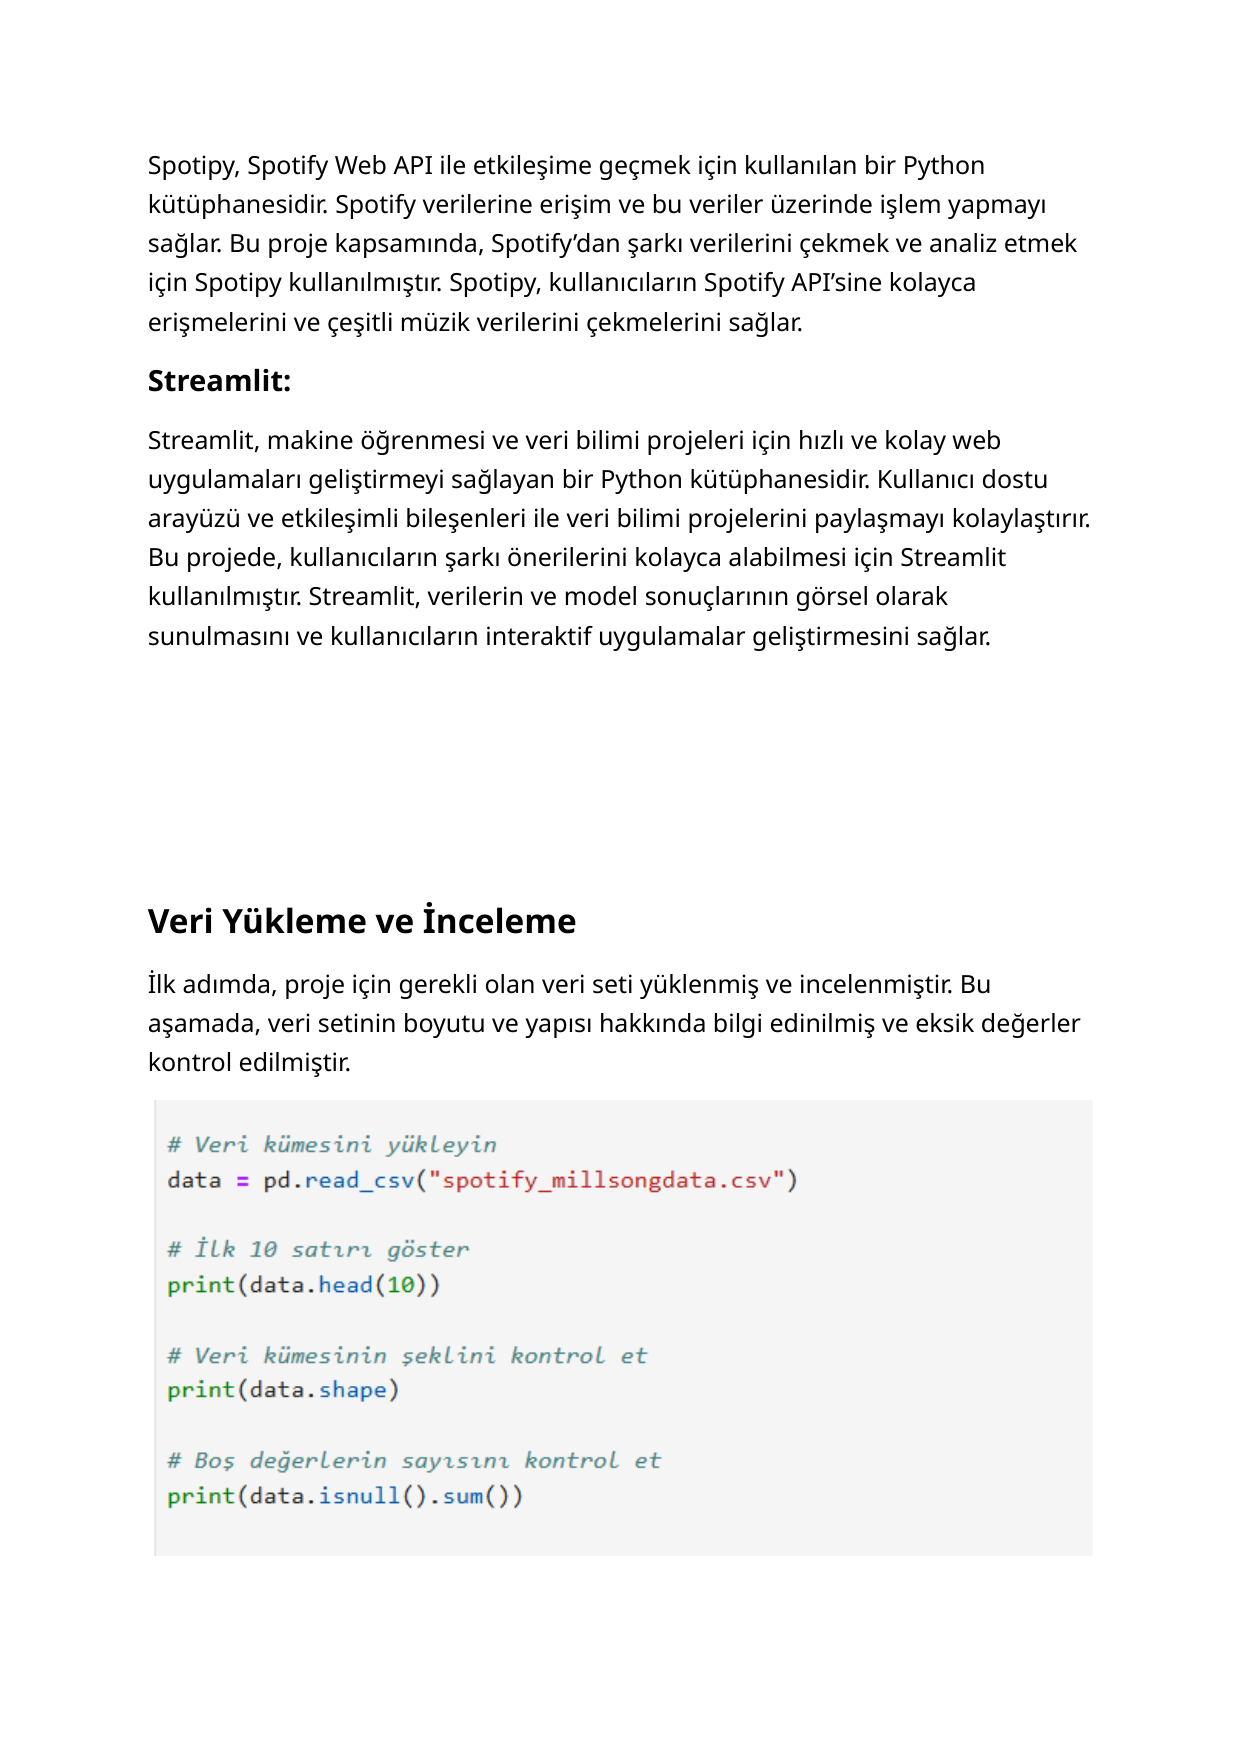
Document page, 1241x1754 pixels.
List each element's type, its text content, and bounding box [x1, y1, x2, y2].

text Spotipy, Spotify Web API ile etkileşime geçmek için kullanılan bir Python kütüphanesidir. Spotify verilerine erişim ve bu veriler üzerinde işlem yapmayı sağlar. Bu proje kapsamında, Spotify’dan şarkı verilerini çekmek ve analiz etmek için Spotipy kullanılmıştır. Spotipy, kullanıcıların Spotify API’sine kolayca erişmelerini ve çeşitli müzik verilerini çekmelerini sağlar. [148, 148, 1093, 338]
text Veri Yükleme ve İnceleme [148, 897, 1093, 943]
text Streamlit: [148, 360, 1093, 400]
picture [147, 1100, 1093, 1556]
text İlk adımda, proje için gerekli olan veri seti yüklenmiş ve incelenmiştir. Bu aşamada, veri setinin boyutu ve yapısı hakkında bilgi edinilmiş ve eksik değerler kontrol edilmiştir. [148, 966, 1093, 1079]
text Streamlit, makine öğrenmesi ve veri bilimi projeleri için hızlı ve kolay web uygulamaları geliştirmeyi sağlayan bir Python kütüphanesidir. Kullanıcı dostu arayüzü ve etkileşimli bileşenleri ile veri bilimi projelerini paylaşmayı kolaylaştırır. Bu projede, kullanıcıların şarkı önerilerini kolayca alabilmesi için Streamlit kullanılmıştır. Streamlit, verilerin ve model sonuçlarının görsel olarak sunulmasını ve kullanıcıların interaktif uygulamalar geliştirmesini sağlar. [148, 422, 1093, 652]
